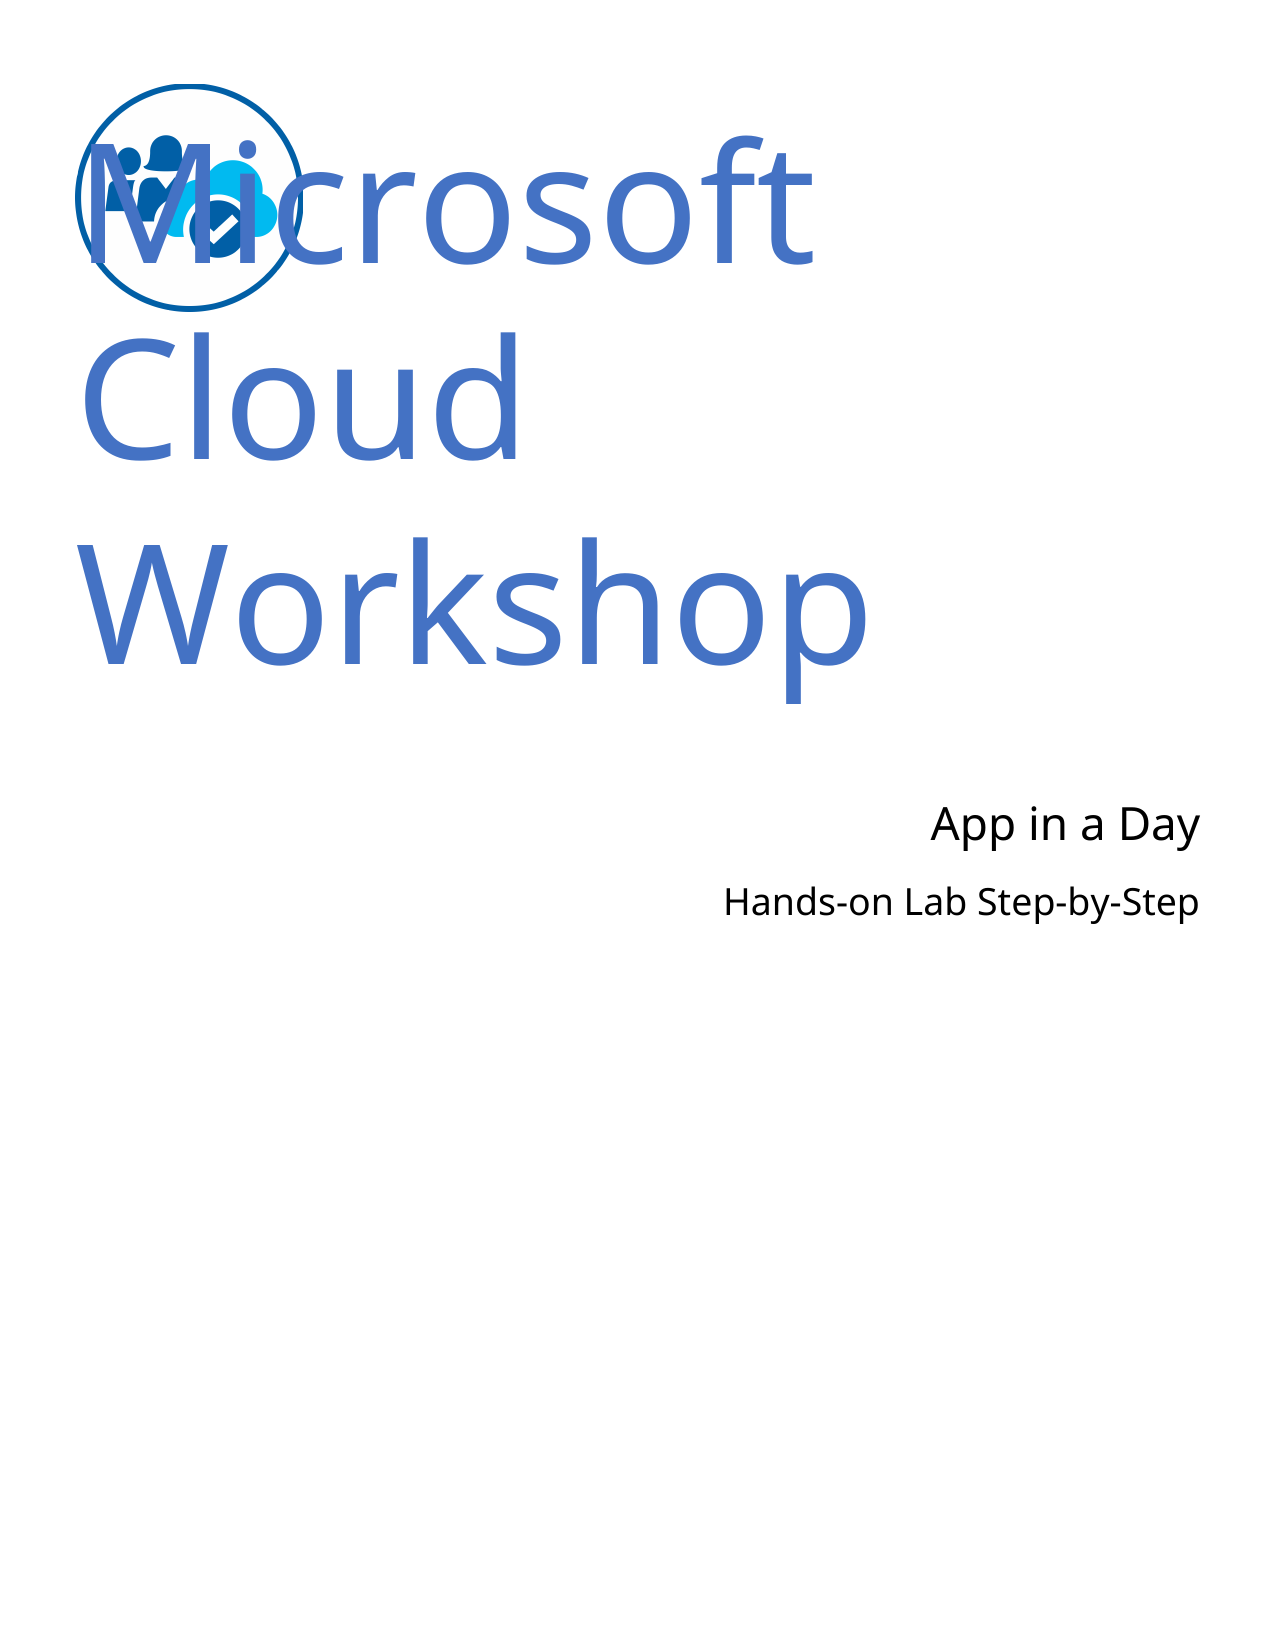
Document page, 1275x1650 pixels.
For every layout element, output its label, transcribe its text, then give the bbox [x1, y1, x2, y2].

picture [187, 159, 196, 182]
picture [75, 84, 303, 312]
picture [293, 190, 303, 246]
text Hands-on Lab Step-by-Step [75, 875, 1200, 926]
text App in a Day [75, 791, 1200, 854]
